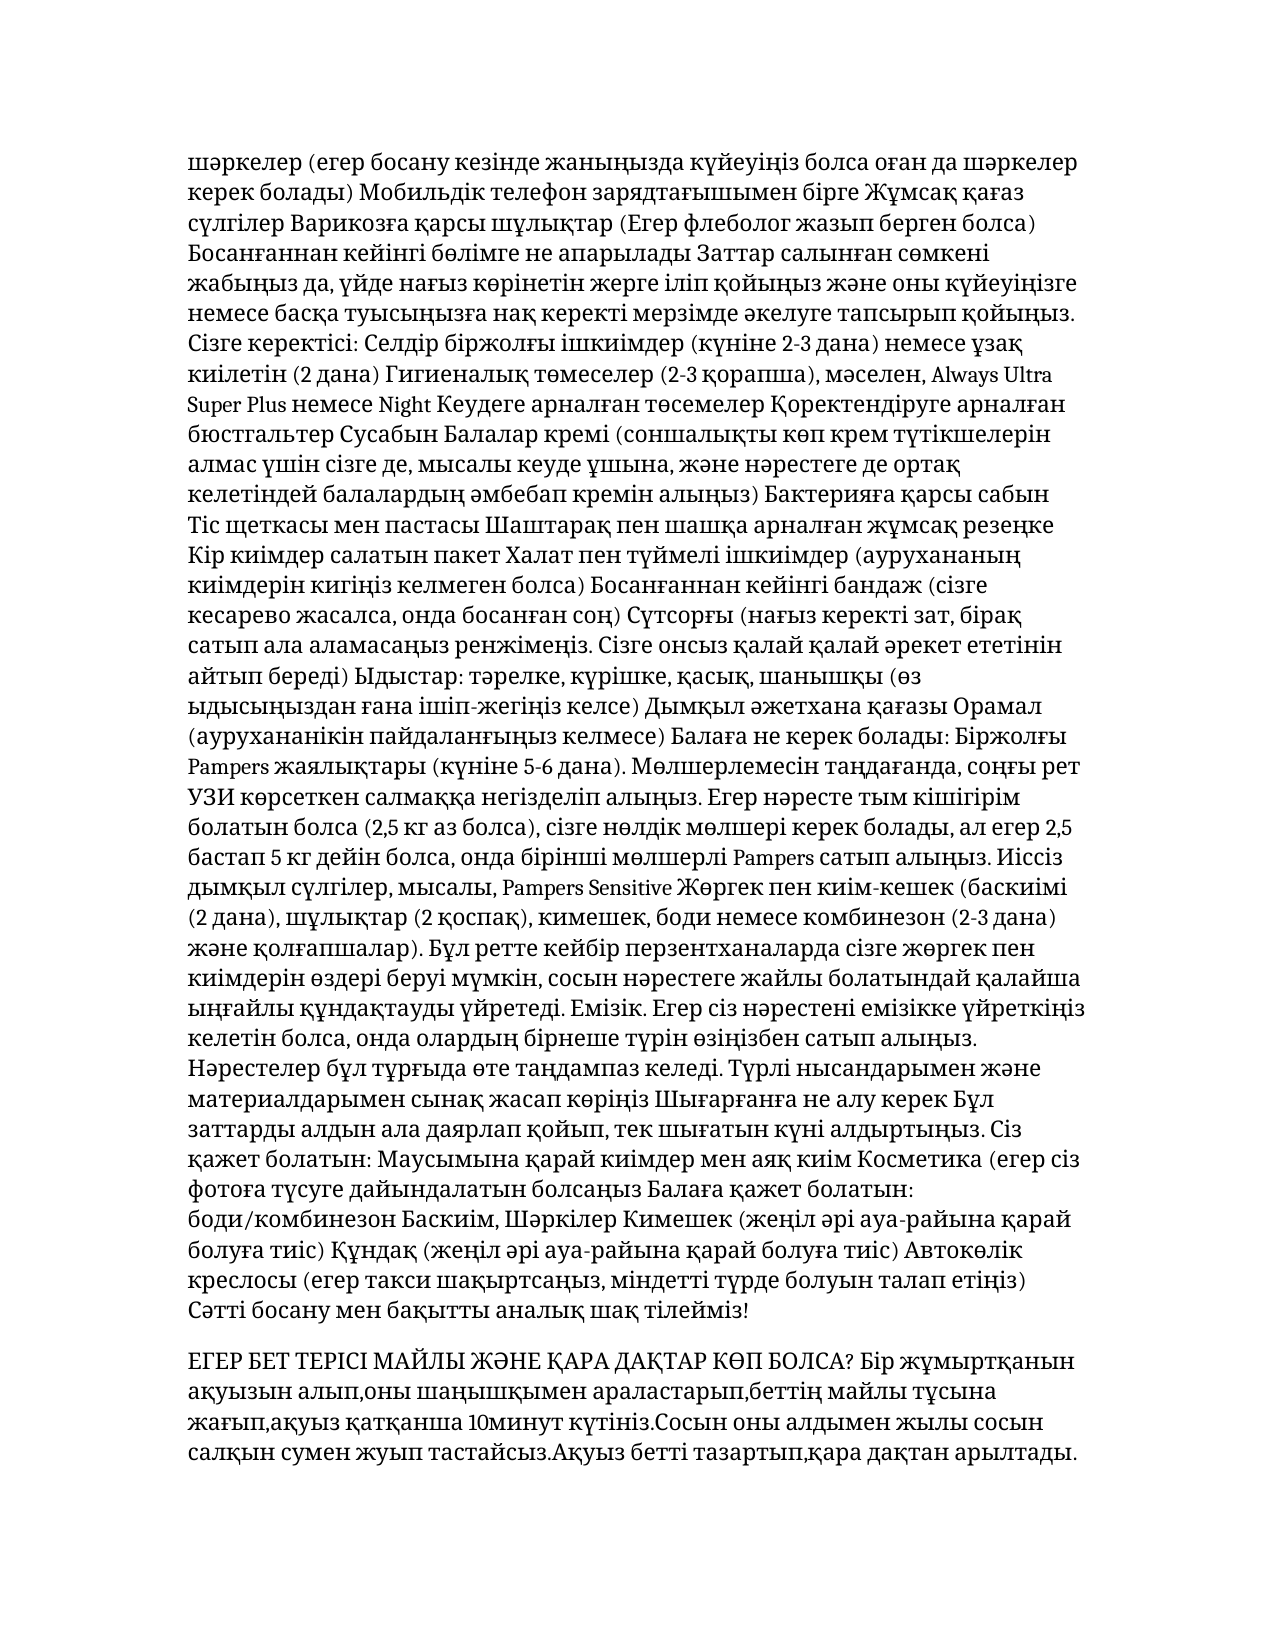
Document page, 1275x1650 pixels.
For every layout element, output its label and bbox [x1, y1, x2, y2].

text [187, 1349, 1087, 1466]
text [187, 150, 1087, 1324]
